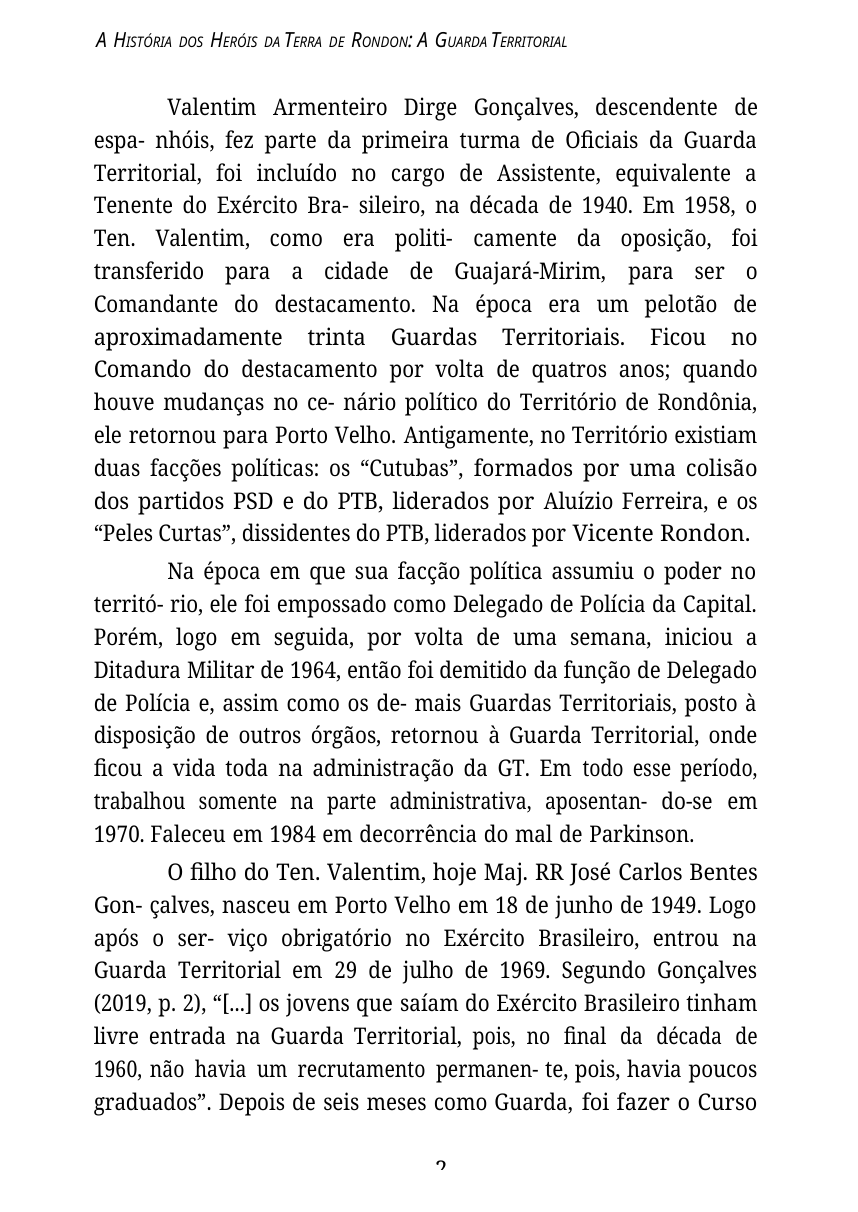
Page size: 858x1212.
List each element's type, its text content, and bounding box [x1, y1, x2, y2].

text Na época em que sua facção política assumiu o poder no territó- rio, ele foi empossado como Delegado de Polícia da Capital. Porém, logo em seguida, por volta de uma semana, iniciou a Ditadura Militar de 1964, então foi demitido da função de Delegado de Polícia e, assim como os de- mais Guardas Territoriais, posto à disposição de outros órgãos, retornou à Guarda Territorial, onde ficou a vida toda na administração da GT. Em todo esse período, trabalhou somente na parte administrativa, aposentan- do-se em 1970. Faleceu em 1984 em decorrência do mal de Parkinson. [93, 555, 758, 849]
text Valentim Armenteiro Dirge Gonçalves, descendente de espa- nhóis, fez parte da primeira turma de Oficiais da Guarda Territorial, foi incluído no cargo de Assistente, equivalente a Tenente do Exército Bra- sileiro, na década de 1940. Em 1958, o Ten. Valentim, como era politi- camente da oposição, foi transferido para a cidade de Guajará-Mirim, para ser o Comandante do destacamento. Na época era um pelotão de aproximadamente trinta Guardas Territoriais. Ficou no Comando do destacamento por volta de quatros anos; quando houve mudanças no ce- nário político do Território de Rondônia, ele retornou para Porto Velho. Antigamente, no Território existiam duas facções políticas: os “Cutubas”, formados por uma colisão dos partidos PSD e do PTB, liderados por Aluízio Ferreira, e os “Peles Curtas”, dissidentes do PTB, liderados por Vicente Rondon. [93, 91, 758, 549]
text A HISTÓRIA DOS HERÓIS DA TERRA DE RONDON: A GUARDA TERRITORIAL [96, 25, 778, 54]
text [93, 856, 758, 1117]
